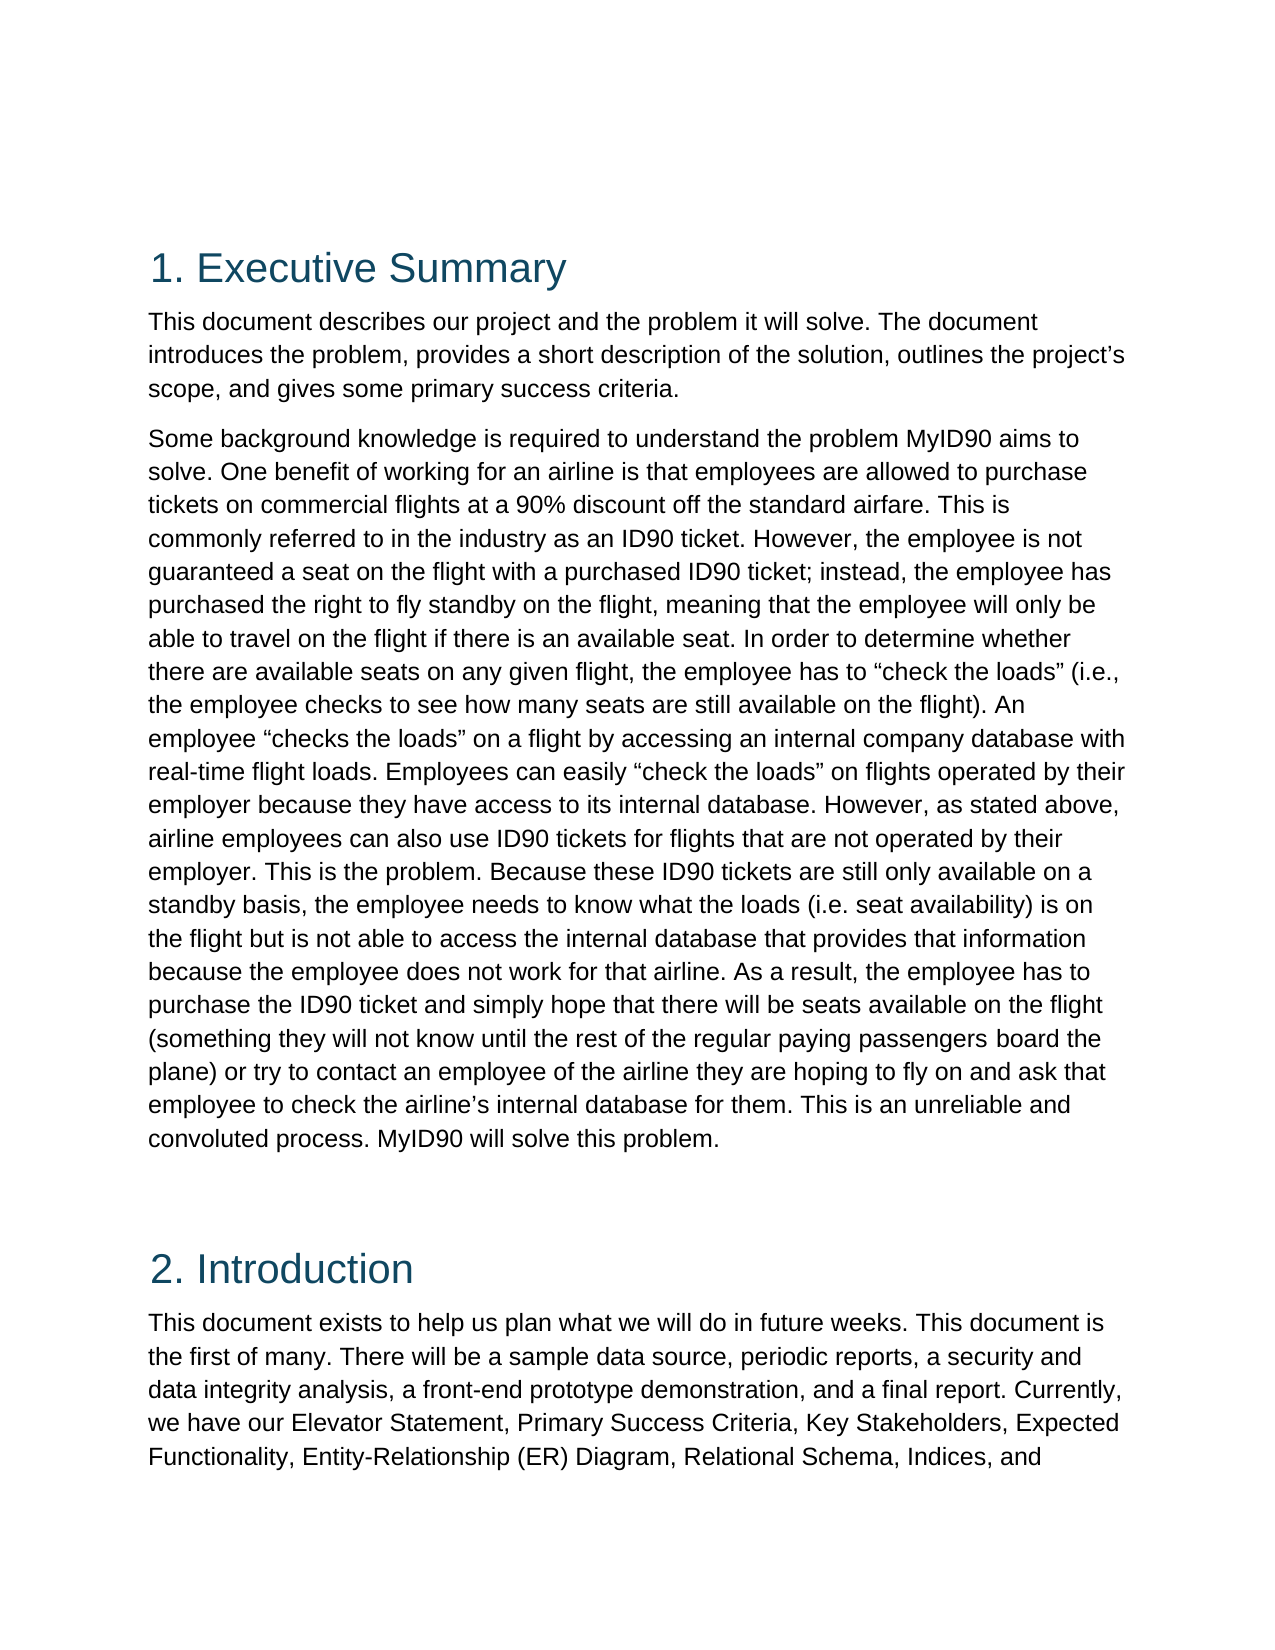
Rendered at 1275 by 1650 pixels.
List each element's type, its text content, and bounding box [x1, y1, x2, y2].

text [148, 1308, 1127, 1470]
text This document describes our project and the problem it will solve. The document introduces the problem, provides a short description of the solution, outlines the project’s scope, and gives some primary success criteria. [148, 307, 1127, 402]
subtitle 1. Executive Summary [150, 243, 1125, 291]
text Some background knowledge is required to understand the problem MyID90 aims to solve. One benefit of working for an airline is that employees are allowed to purchase tickets on commercial flights at a 90% discount off the standard airfare. This is commonly referred to in the industry as an ID90 ticket. However, the employee is not guaranteed a seat on the flight with a purchased ID90 ticket; instead, the employee has purchased the right to fly standby on the flight, meaning that the employee will only be able to travel on the flight if there is an available seat. In order to determine whether there are available seats on any given flight, the employee has to “check the loads” (i.e., the employee checks to see how many seats are still available on the flight). An employee “checks the loads” on a flight by accessing an internal company database with real-time flight loads. Employees can easily “check the loads” on flights operated by their employer because they have access to its internal database. However, as stated above, airline employees can also use ID90 tickets for flights that are not operated by their employer. This is the problem. Because these ID90 tickets are still only available on a standby basis, the employee needs to know what the loads (i.e. seat availability) is on the flight but is not able to access the internal database that provides that information because the employee does not work for that airline. As a result, the employee has to purchase the ID90 ticket and simply hope that there will be seats available on the flight (something they will not know until the rest of the regular paying passengers board the plane) or try to contact an employee of the airline they are hoping to fly on and ask that employee to check the airline’s internal database for them. This is an unreliable and convoluted process. MyID90 will solve this problem. [148, 423, 1127, 1152]
subtitle 2. Introduction [150, 1244, 1125, 1292]
